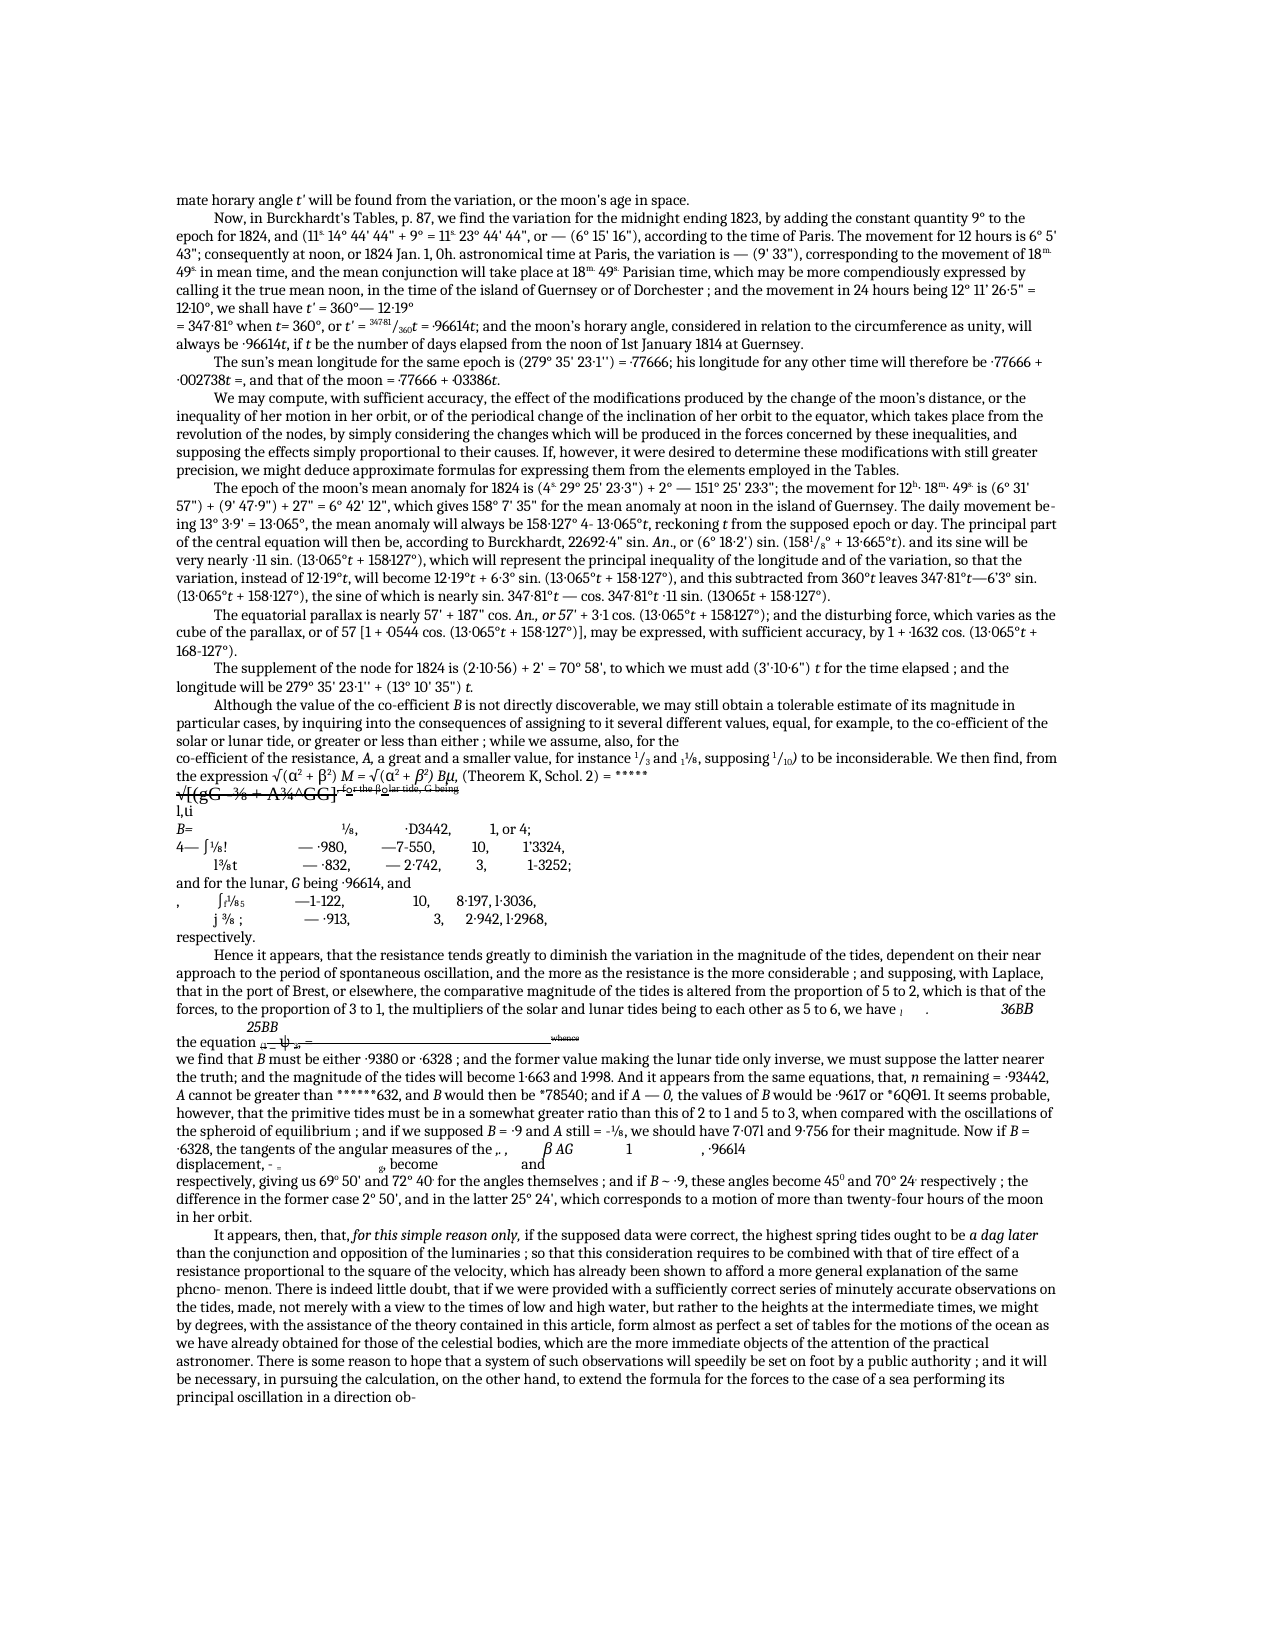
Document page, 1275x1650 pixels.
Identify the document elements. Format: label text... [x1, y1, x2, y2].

text respectively, giving us 69o 50' and 72° 40, for the angles themselves ; and if B ~ ∙9, these angles become 450 and 70° 24, respectively ; the difference in the former case 2° 50', and in the latter 25° 24', which corresponds to a motion of more than twenty-four hours of the moon in her orbit. [176, 1172, 1058, 1226]
text mate horary angle t' will be found from the variation, or the moon's age in space. [176, 191, 1058, 209]
text Hence it appears, that the resistance tends greatly to diminish the variation in the magnitude of the tides, dependent on their near approach to the period of spontaneous oscillation, and the more as the resistance is the more considerable ; and supposing, with Laplace, that in the port of Brest, or elsewhere, the comparative magnitude of the tides is altered from the proportion of 5 to 2, which is that of the forces, to the proportion of 3 to 1, the multipliers of the solar and lunar tides being to each other as 5 to 6, we have l . 36BΒ 25BB [176, 946, 1058, 1036]
text B= ⅛, ∙D3442, 1, or 4; [176, 820, 1058, 838]
text 4— ∫⅛! — ∙980, —7-550, 10, 1’3324, [176, 838, 1058, 856]
text The sun’s mean longitude for the same epoch is (279° 35' 23∙1'') = ·77666; his longitude for any other time will therefore be ∙77666 + ∙002738t =, and that of the moon = ·77666 + ·03386t. [176, 353, 1058, 389]
text respectively. [176, 928, 1058, 946]
text We may compute, with sufficient accuracy, the effect of the modifications produced by the change of the moon’s distance, or the inequality of her motion in her orbit, or of the periodical change of the inclination of her orbit to the equator, which takes place from the revolution of the nodes, by simply considering the changes which will be produced in the forces concerned by these inequalities, and supposing the effects simply proportional to their causes. If, however, it were desired to determine these modifications with still greater precision, we might deduce approximate formulas for expressing them from the elements employed in the Tables. [176, 389, 1058, 480]
text = 347∙81° when t= 360°, or t' = 347·81/360t = ·96614t; and the moon’s horary angle, considered in relation to the circumference as unity, will always be ∙96614t, if t be the number of days elapsed from the noon of 1st January 1814 at Guernsey. [176, 317, 1058, 353]
text The supplement of the node for 1824 is (2∙10∙56) + 2' = 70° 58', to which we must add (3'∙10∙6") t for the time elapsed ; and the longitude will be 279° 35' 23∙1'' + (13° 10' 35") t. [176, 660, 1058, 696]
text l,ιi [176, 804, 1058, 820]
text Now, in Burckhardt's Tables, p. 87, we find the variation for the midnight ending 1823, by adding the constant quantity 9° to the epoch for 1824, and (11s. 14° 44' 44" + 9° = 11s. 23° 44' 44", or — (6° 15' 16"), according to the time of Paris. The movement for 12 hours is 6° 5' 43"; consequently at noon, or 1824 Jan. 1, 0h. astronomical time at Paris, the variation is — (9' 33"), corresponding to the movement of 18m. 49s. in mean time, and the mean conjunction will take place at 18m. 49s. Parisian time, which may be more compendiously expressed by calling it the true mean noon, in the time of the island of Guernsey or of Dorchester ; and the movement in 24 hours being 12° 11’ 26∙5" = 12·10°, we shall have t' = 360°— 12∙19° [176, 209, 1058, 317]
text displacement, - = g, become and [176, 1159, 1058, 1172]
text It appears, then, that, for this simple reason only, if the supposed data were correct, the highest spring tides ought to be a dag later than the conjunction and opposition of the luminaries ; so that this consideration requires to be combined with that of tire effect of a resistance proportional to the square of the velocity, which has already been shown to afford a more general explanation of the same phcno- menon. There is indeed little doubt, that if we were provided with a sufficiently correct series of minutely accurate observations on the tides, made, not merely with a view to the times of low and high water, but rather to the heights at the intermediate times, we might by degrees, with the assistance of the theory contained in this article, form almost as perfect a set of tables for the motions of the ocean as we have already obtained for those of the celestial bodies, which are the more immediate objects of the attention of the practical astronomer. There is some reason to hope that a system of such observations will speedily be set on foot by a public authority ; and it will be necessary, in pursuing the calculation, on the other hand, to extend the formula for the forces to the case of a sea performing its principal oscillation in a direction ob- [176, 1226, 1058, 1406]
text and for the lunar, G being ∙96614, and [176, 874, 1058, 892]
text l⅜t — ∙832, — 2∙742, 3, 1-3252; [176, 856, 1058, 874]
text The equatorial parallax is nearly 57' + 187" cos. An., or 57' + 3∙1 cos. (13∙065°t + 158·127°); and the disturbing force, which varies as the cube of the parallax, or of 57 [1 + ·0544 cos. (13∙065°t + 158∙127°)], may be expressed, with sufficient accuracy, by 1 + ·1632 cos. (13∙065°t + 168-127°). [176, 606, 1058, 660]
subtitle √[(gG -⅜ + Λ¾^GG], f°r the β°lar tide, G being [176, 785, 1058, 804]
text the equation (1 _ ψ 3, = whence [285, 1036, 1058, 1051]
text , ∫f⅛5 —1-122, 10, 8∙197, l∙3036, [176, 892, 1058, 910]
text we find that B must be either ∙9380 or ∙6328 ; and the former value making the lunar tide only inverse, we must suppose the latter nearer the truth; and the magnitude of the tides will become 1∙663 and 1·998. And it appears from the same equations, that, n remaining = ∙93442, A cannot be greater than ******632, and B would then be *78540; and if A — 0, the values of B would be ∙9617 or *6QΘ1. It seems probable, however, that the primitive tides must be in a somewhat greater ratio than this of 2 to 1 and 5 to 3, when compared with the oscillations of the spheroid of equilibrium ; and if we supposed B = ∙9 and A still = -⅛, we should have 7∙07l and 9∙756 for their magnitude. Now if B = ∙6328, the tangents of the angular measures of the ,. , β AG 1 , ∙966l4 [176, 1051, 1058, 1159]
text co-efficient of the resistance, A, a great and a smaller value, for instance 1/3 and 1⅛, supposing 1/10) to be inconsiderable. We then find, from the expression √(α2 + β2) M = √(α2 + β2) Bμ, (Theorem K, Schol. 2) = ***** [176, 750, 1058, 785]
text j ⅜ ; — ∙913, 3, 2∙942, l∙2968, [176, 910, 1058, 928]
text Although the value of the co-efficient B is not directly discoverable, we may still obtain a tolerable estimate of its magnitude in particular cases, by inquiring into the consequences of assigning to it several different values, equal, for example, to the co-efficient of the solar or lunar tide, or greater or less than either ; while we assume, also, for the [176, 696, 1058, 750]
text The epoch of the moon’s mean anomaly for 1824 is (4s. 29° 25' 23∙3") + 2° — 151° 25' 23·3"; the movement for 12h∙ 18m∙ 49s. is (6° 31' 57") + (9' 47∙9") + 27" = 6° 42' 12", which gives 158° 7' 35" for the mean anomaly at noon in the island of Guernsey. The daily movement being 13° 3∙9' = 13∙065°, the mean anomaly will always be 158∙127° 4- 13∙065°t, reckoning t from the supposed epoch or day. The principal part of the central equation will then be, according to Burckhardt, 22692∙4" sin. An., or (6° 18∙2') sin. (1581/8° + 13∙665°t). and its sine will be very nearly ∙11 sin. (13∙065°t + 158·127°), which will represent the principal inequality of the longitude and of the variation, so that the variation, instead of 12∙19°t, will become 12∙19°t + 6∙3° sin. (13∙065°t + 158∙127°), and this subtracted from 360°t leaves 347∙81°t—6’3° sin. (13∙065°t + 158∙127°), the sine of which is nearly sin. 347∙81°t — cos. 347∙81°t ∙11 sin. (13·065t + 158∙127°). [176, 480, 1058, 606]
